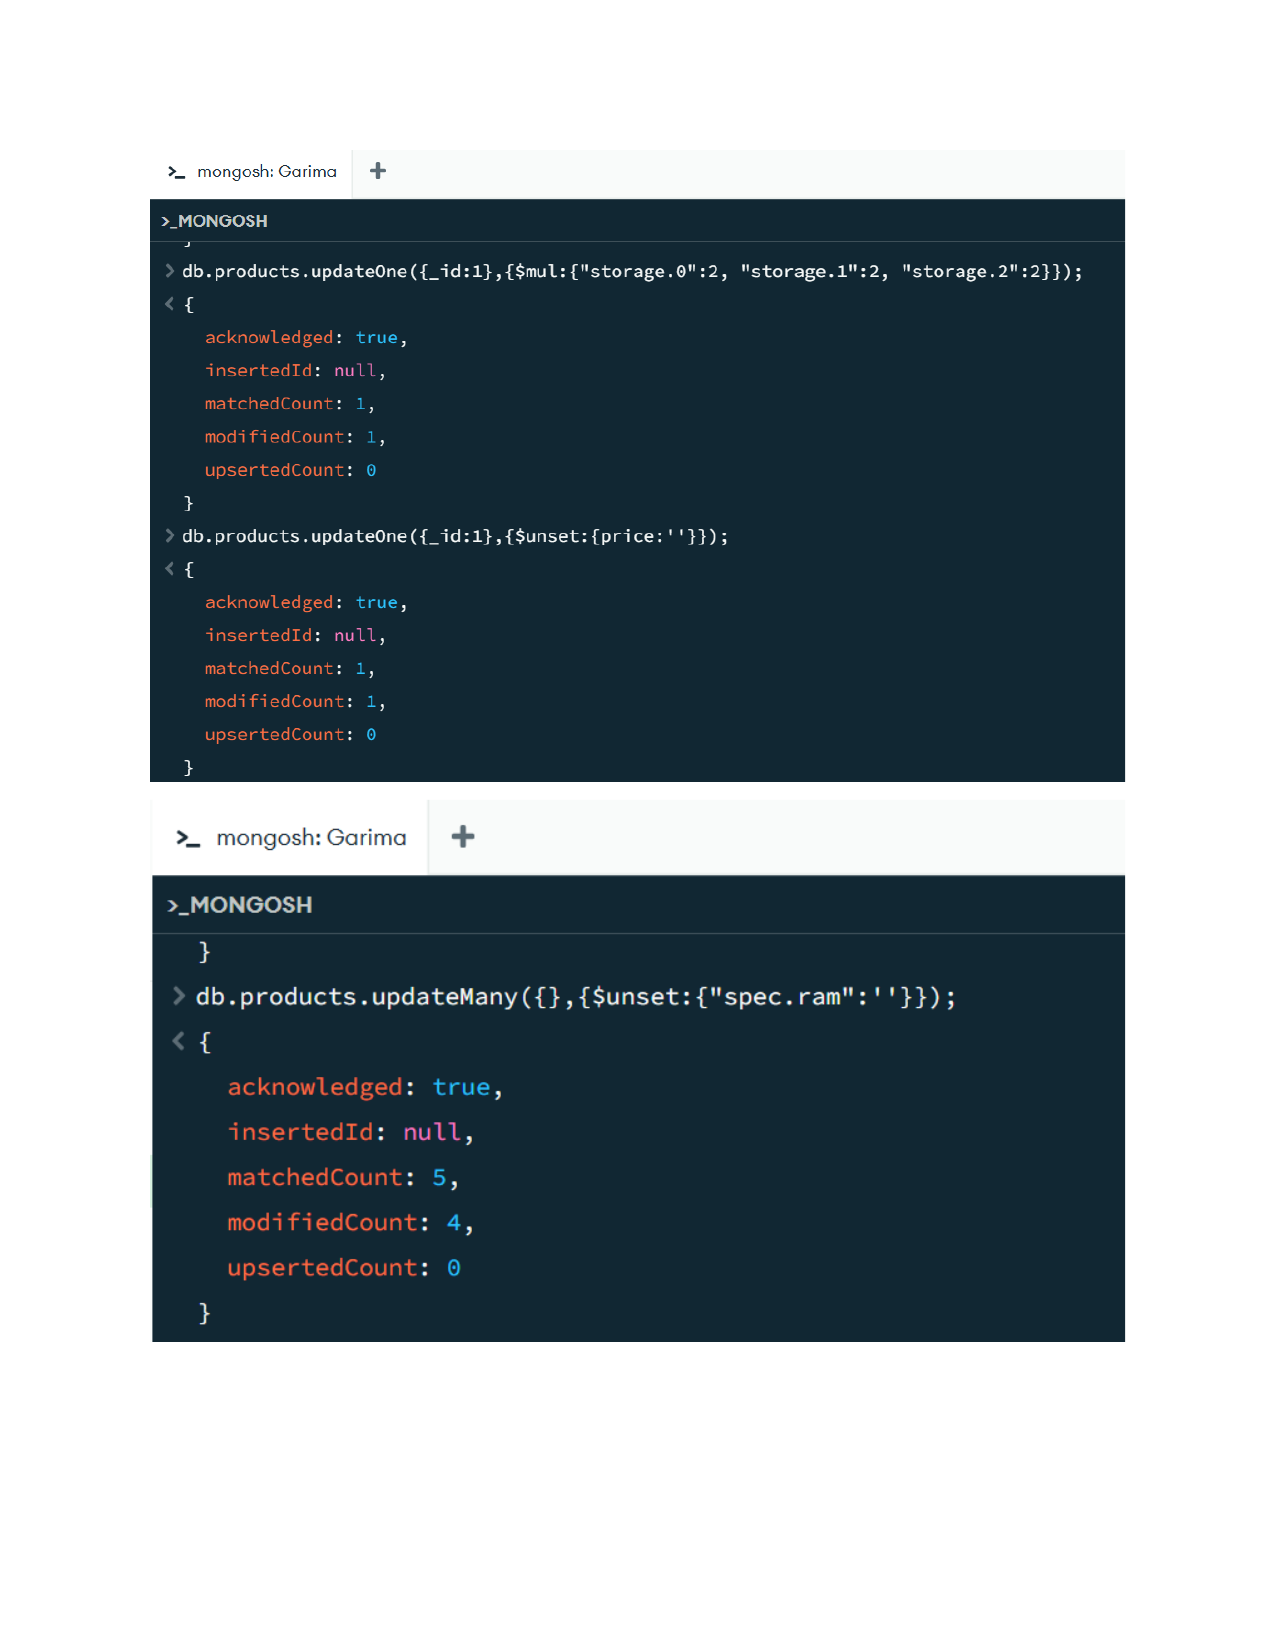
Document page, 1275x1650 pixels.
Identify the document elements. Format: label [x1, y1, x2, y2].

picture [150, 150, 1125, 782]
picture [150, 785, 1125, 1342]
